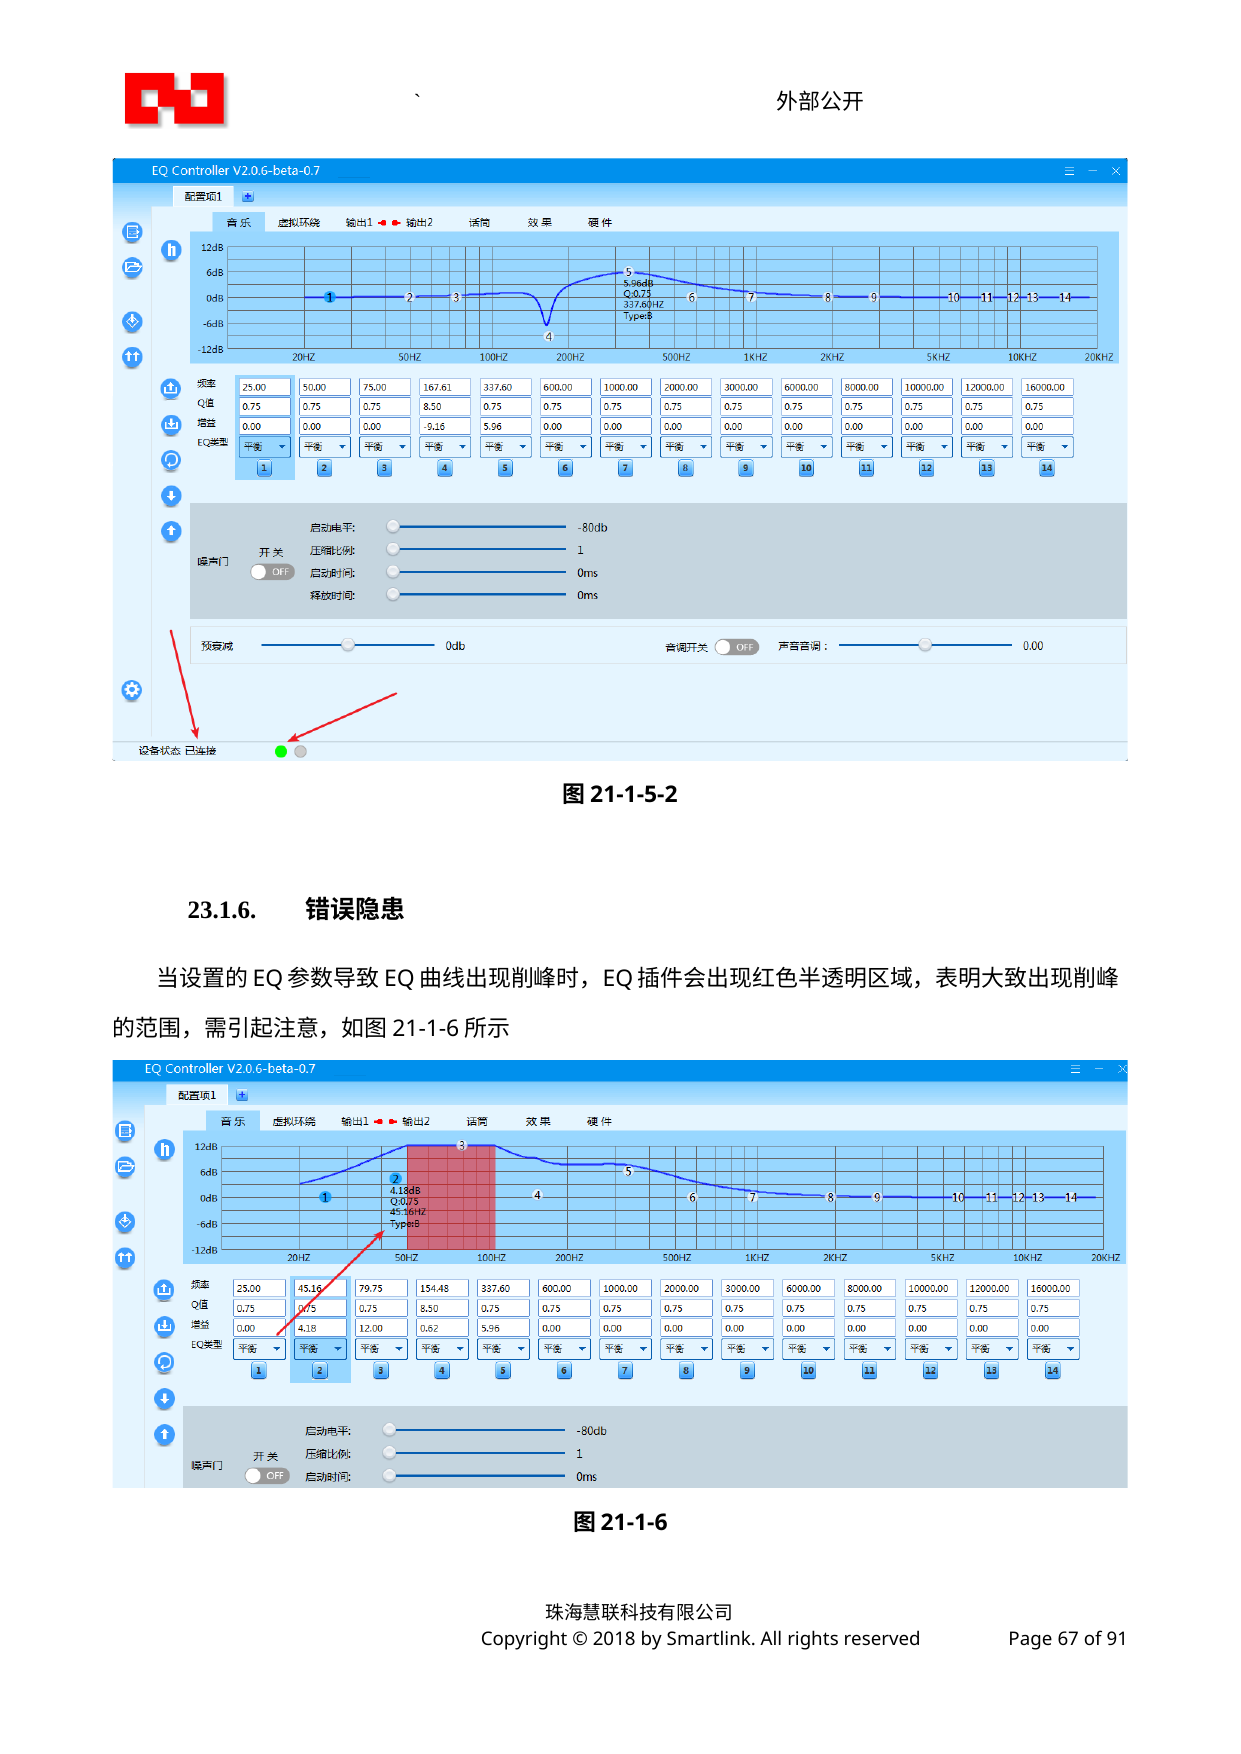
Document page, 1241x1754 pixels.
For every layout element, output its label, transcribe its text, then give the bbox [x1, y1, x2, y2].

text 当设置的EQ参数导致EQ曲线出现削峰时，EQ插件会出现红色半透明区域，表明大致出现削峰的范围，需引起注意，如图21-1-6所示 [112, 960, 1128, 1043]
picture [124, 72, 231, 129]
picture [112, 158, 1128, 761]
subtitle 错误隐患 [187, 889, 1128, 926]
text 图21-1-5-2 [112, 776, 1128, 810]
text 图21-1-6 [112, 1503, 1128, 1537]
picture [112, 1060, 1128, 1488]
